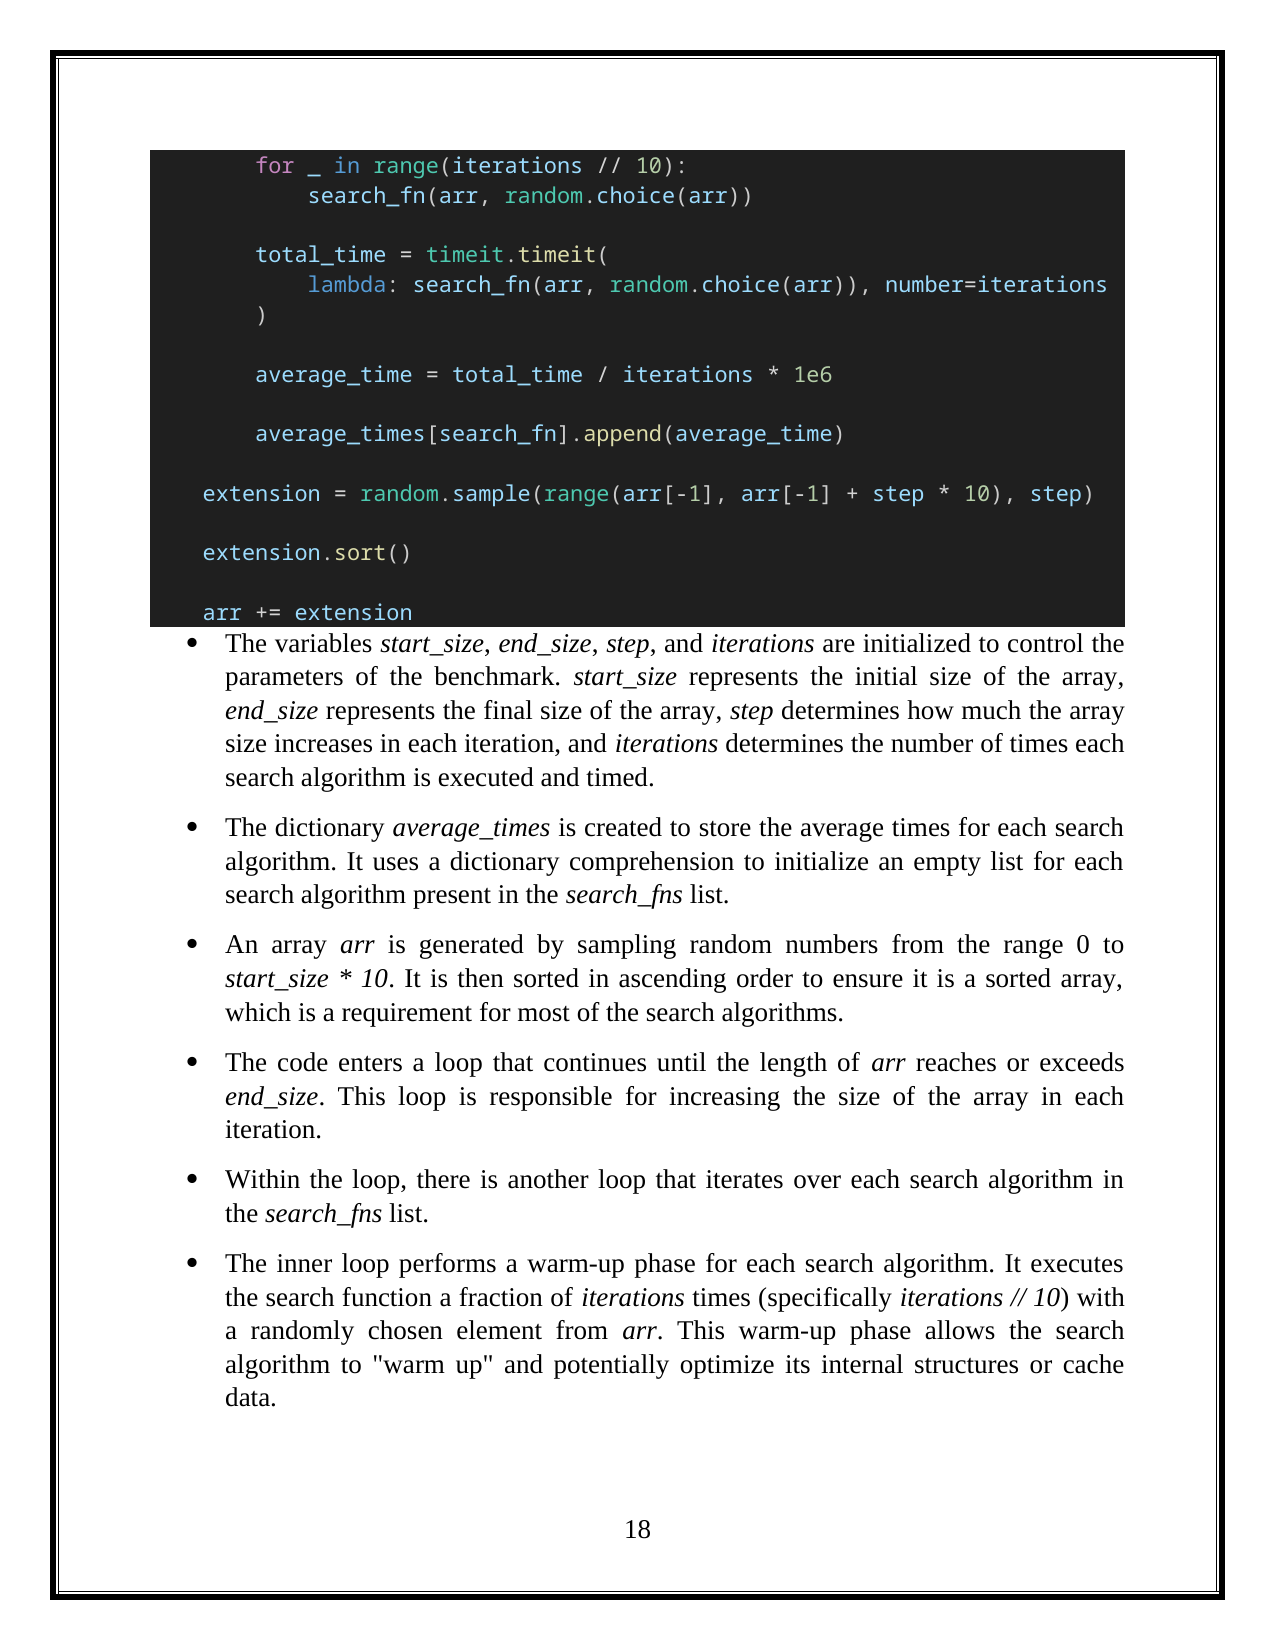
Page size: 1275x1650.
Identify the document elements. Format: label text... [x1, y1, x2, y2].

list The code enters a loop that continues until the length of arr reaches or exceeds end_size. This loop is responsible for increasing the size of the array in each iteration. [187, 1046, 1125, 1144]
text total_time = timeit.timeit( [150, 239, 1125, 269]
text ) [150, 299, 1125, 329]
text average_time = total_time / iterations * 1e6 [150, 358, 1125, 388]
text lambda: search_fn(arr, random.choice(arr)), number=iterations [150, 269, 1125, 299]
text for _ in range(iterations // 10): [150, 150, 1125, 180]
text extension.sort() [150, 537, 1125, 567]
list The dictionary average_times is created to store the average times for each search algorithm. It uses a dictionary comprehension to initialize an empty list for each search algorithm present in the search_fns list. [187, 811, 1125, 909]
list Within the loop, there is another loop that iterates over each search algorithm in the search_fns list. [187, 1163, 1125, 1228]
text extension = random.sample(range(arr[-1], arr[-1] + step * 10), step) [150, 478, 1125, 507]
text average_times[search_fn].append(average_time) [150, 418, 1125, 448]
list An array arr is generated by sampling random numbers from the range 0 to start_size * 10. It is then sorted in ascending order to ensure it is a sorted array, which is a requirement for most of the search algorithms. [187, 928, 1125, 1027]
text arr += extension [150, 597, 1125, 627]
text search_fn(arr, random.choice(arr)) [150, 180, 1125, 209]
list The variables start_size, end_size, step, and iterations are initialized to control the parameters of the benchmark. start_size represents the initial size of the array, end_size represents the final size of the array, step determines how much the array size increases in each iteration, and iterations determines the number of times each search algorithm is executed and timed. [187, 627, 1125, 792]
list The inner loop performs a warm-up phase for each search algorithm. It executes the search function a fraction of iterations times (specifically iterations // 10) with a randomly chosen element from arr. This warm-up phase allows the search algorithm to "warm up" and potentially optimize its internal structures or cache data. [187, 1247, 1125, 1413]
